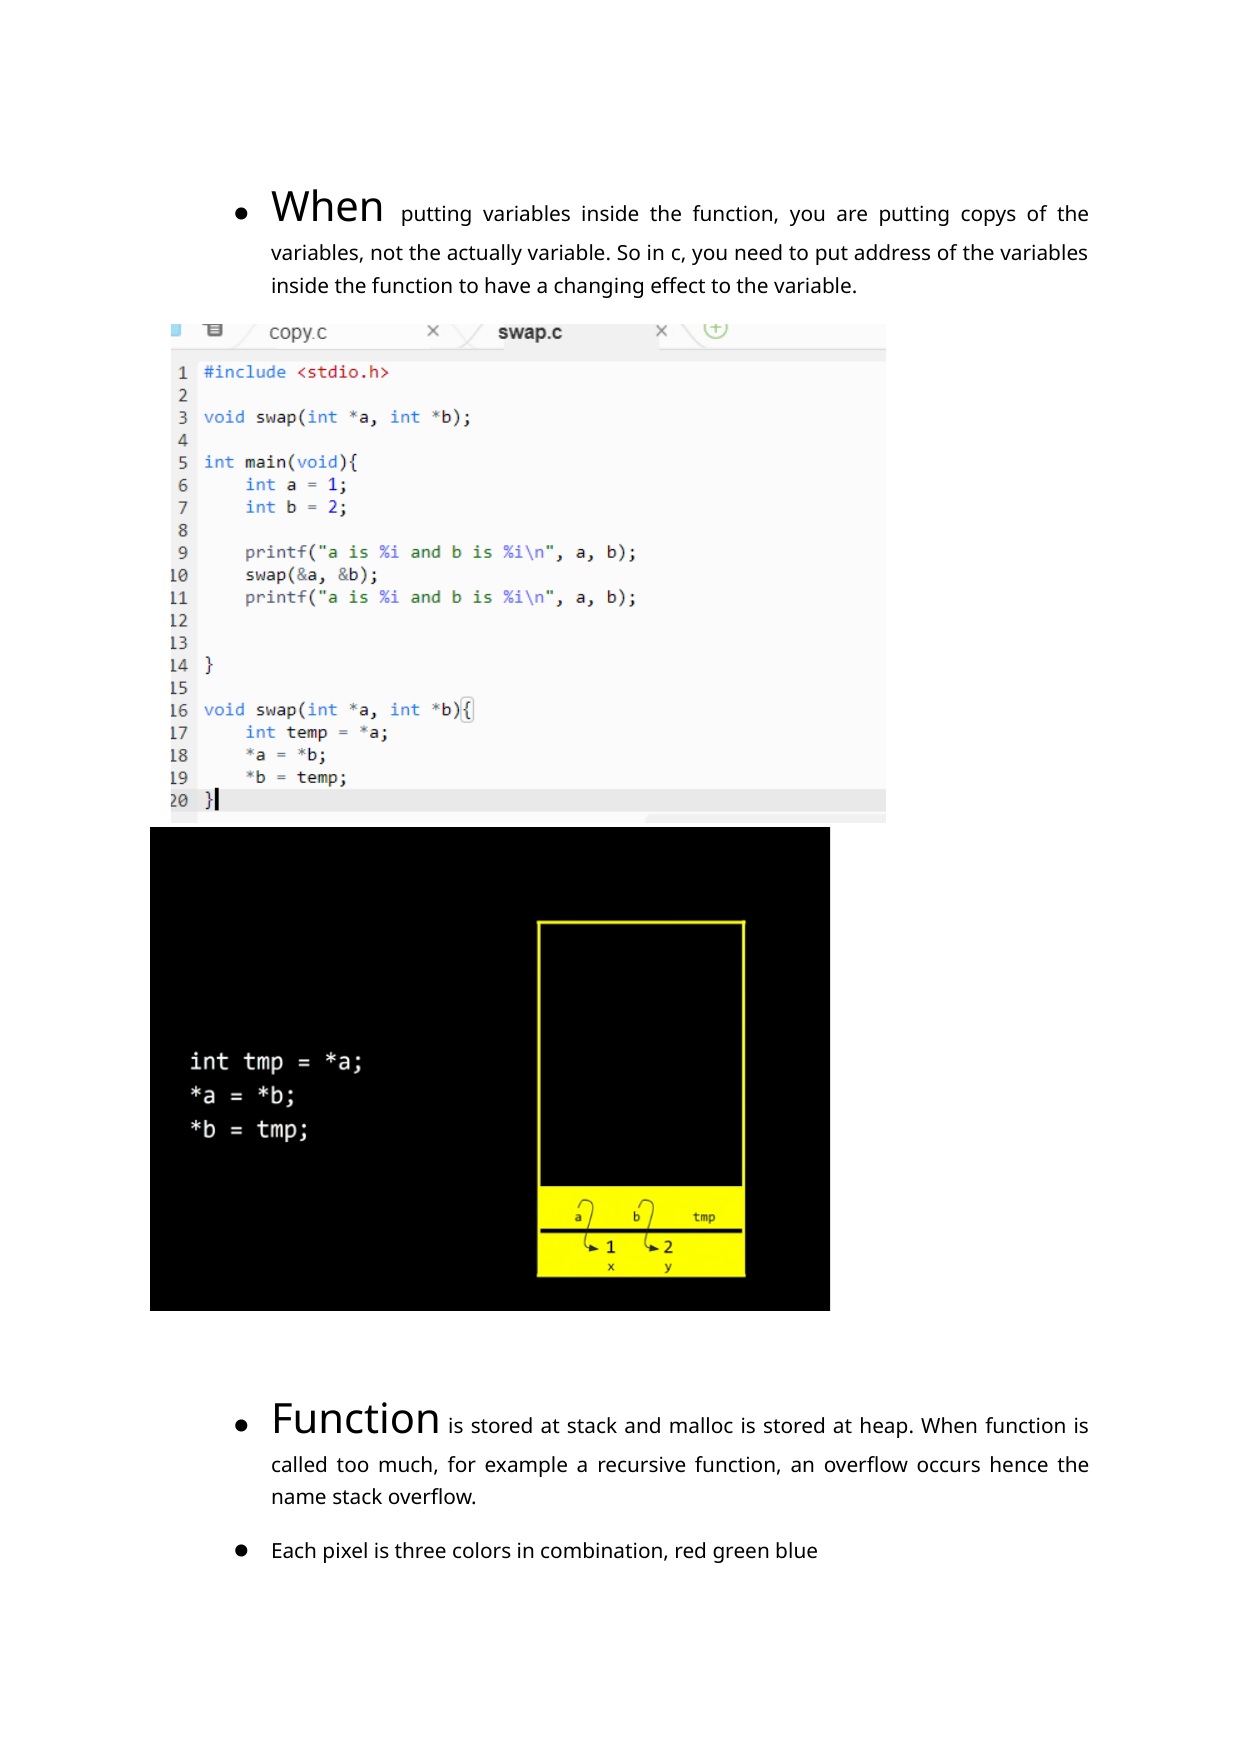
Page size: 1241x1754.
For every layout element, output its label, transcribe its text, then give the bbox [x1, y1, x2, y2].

list Each pixel is three colors in combination, red green blue [233, 1536, 1090, 1564]
picture [170, 324, 886, 823]
list When putting variables inside the function, you are putting copys of the variables, not the actually variable. So in c, you need to put address of the variables inside the function to have a changing effect to the variable. [233, 177, 1090, 299]
list Function is stored at stack and malloc is stored at heap. When function is called too much, for example a recursive function, an overflow occurs hence the name stack overflow. [233, 1389, 1090, 1511]
picture [150, 827, 830, 1311]
